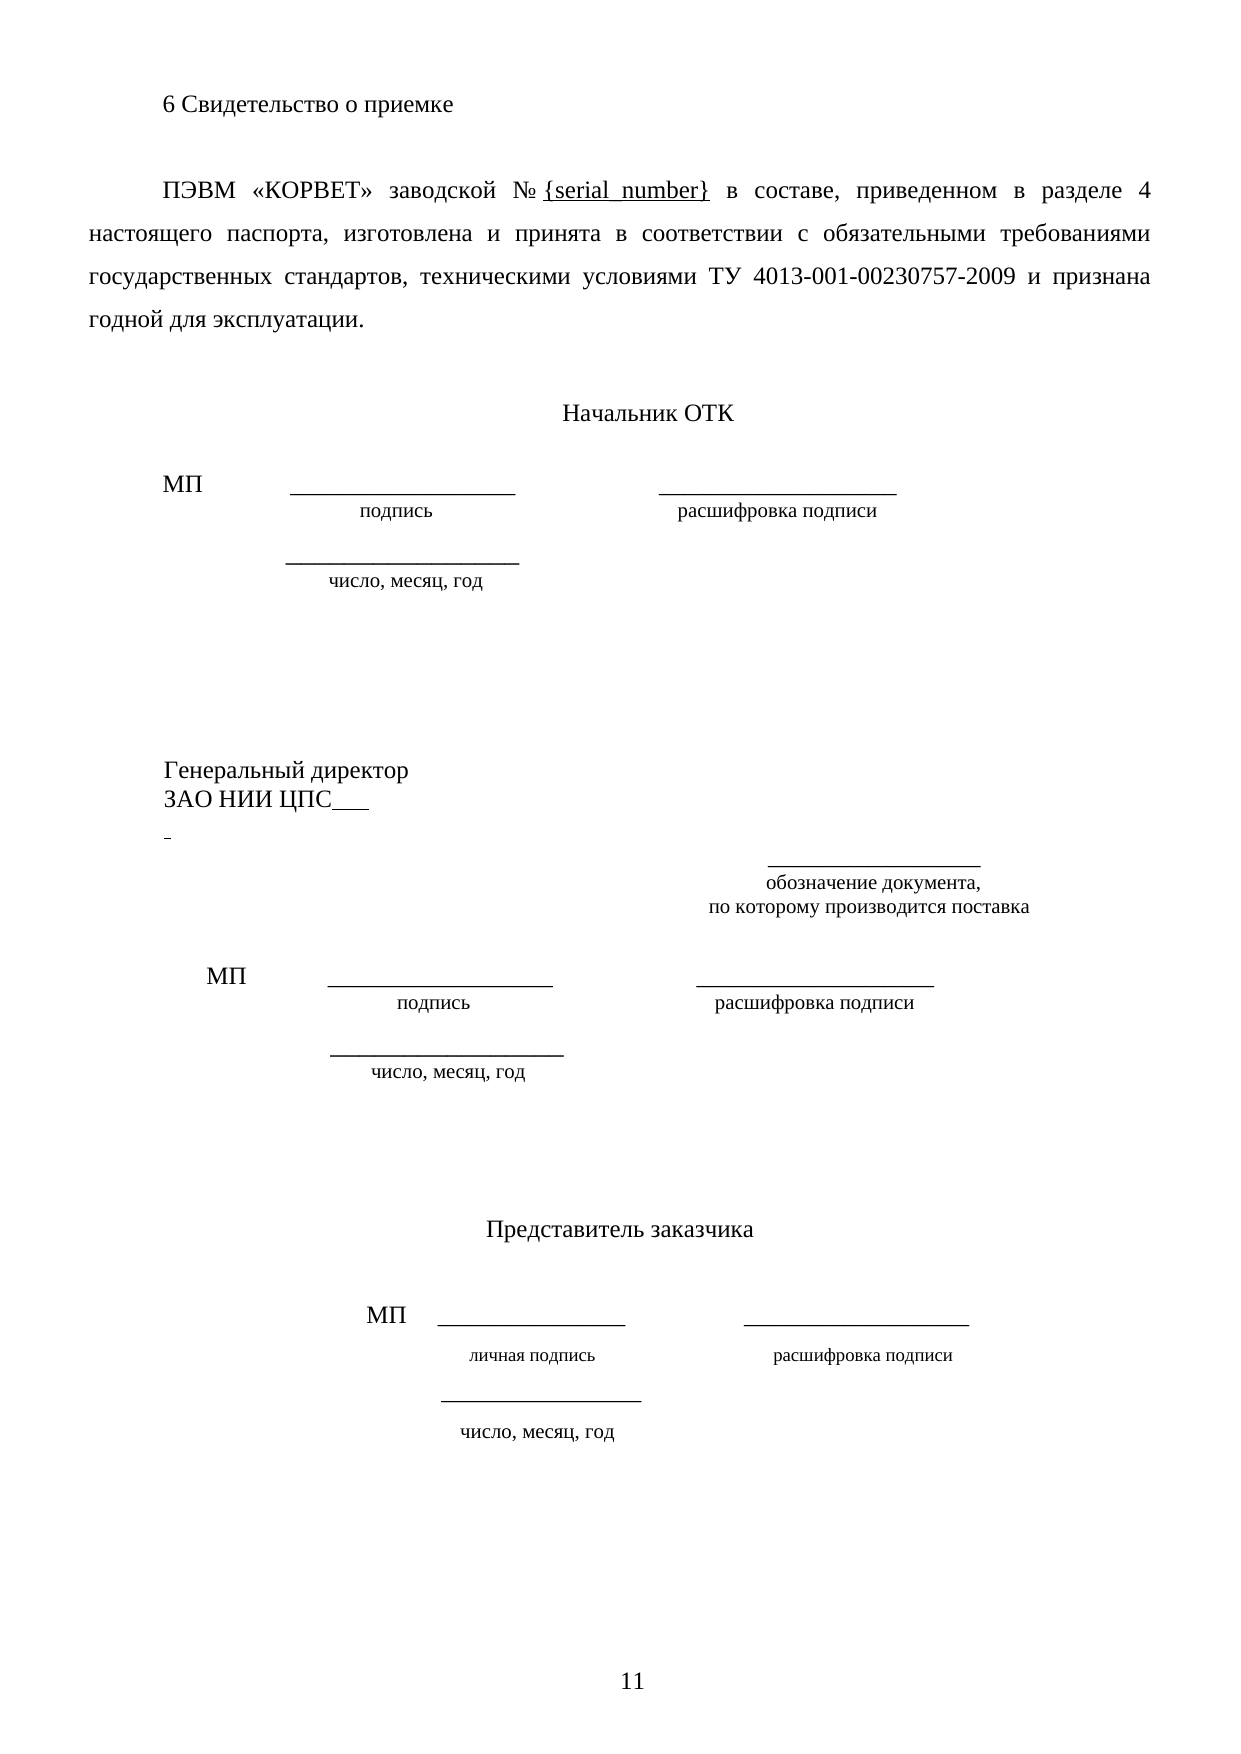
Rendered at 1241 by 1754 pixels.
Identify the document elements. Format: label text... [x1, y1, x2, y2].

text ЗАО НИИ ЦПС [162, 784, 1152, 812]
text Начальник ОТК [340, 398, 1152, 426]
text подпись расшифровка подписи [89, 498, 1152, 522]
text ________________ [89, 1026, 1152, 1059]
text ________________ [100, 1376, 1140, 1404]
text _________________ [162, 841, 1152, 870]
text обозначение документа, [89, 870, 1152, 894]
text личная подпись расшифровка подписи [100, 1343, 1140, 1365]
text ________________ [89, 534, 1152, 568]
text число, месяц, год [100, 1419, 1140, 1443]
text МП __________________ ___________________ [89, 961, 1152, 990]
text ПЭВМ «КОРВЕТ» заводской № {serial_number} в составе, приведенном в разделе 4 настоящего паспорта, изготовлена и принята в соответствии с обязательными требованиями государственных стандартов, техническими условиями ТУ 4013-001-00230757-2009 и признана годной для эксплуатации. [89, 175, 1152, 333]
text МП __________________ ___________________ [89, 469, 1152, 498]
text подпись расшифровка подписи [89, 990, 1152, 1014]
text Представитель заказчика [89, 1214, 1152, 1243]
text число, месяц, год [89, 568, 1152, 592]
text 6 Свидетельство о приемке [89, 89, 1152, 117]
text МП _______________ __________________ [100, 1300, 1140, 1329]
text число, месяц, год [89, 1059, 1152, 1083]
text по которому производится поставка [89, 894, 1152, 918]
text Генеральный директор [162, 755, 1152, 784]
